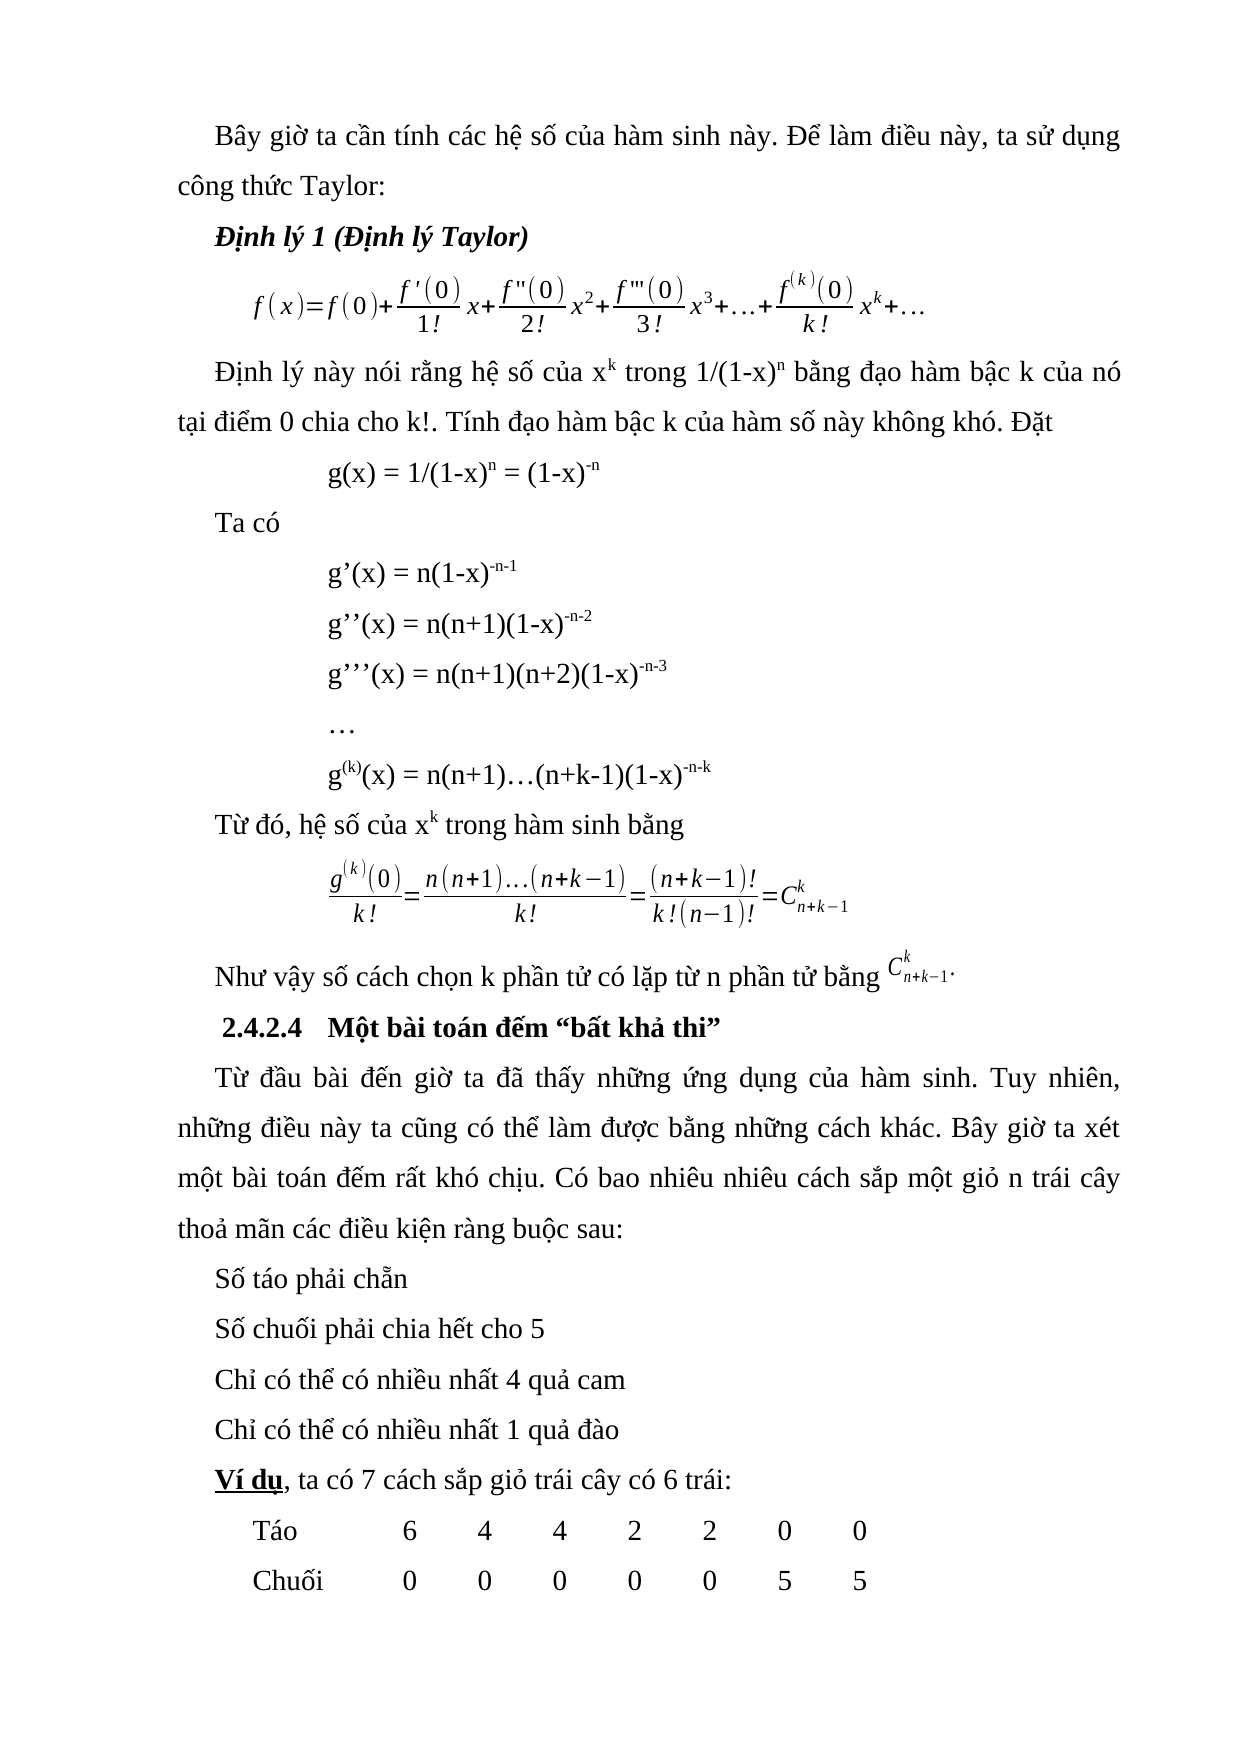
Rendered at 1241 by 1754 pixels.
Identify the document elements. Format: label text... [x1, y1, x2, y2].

text Ta có [177, 505, 1122, 539]
text Định lý 1 (Định lý Taylor) [177, 219, 1122, 252]
text g(x) = 1/(1-x)n = (1-x)-n [177, 455, 1122, 488]
text Chỉ có thể có nhiều nhất 1 quả đào [177, 1412, 1122, 1446]
text Từ đó, hệ số của xk trong hàm sinh bằng [177, 807, 1122, 841]
text Chuối 0 0 0 0 0 5 5 [177, 1563, 1122, 1597]
text g’’’(x) = n(n+1)(n+2)(1-x)-n-3 [177, 656, 1122, 690]
text g(k)(x) = n(n+1)…(n+k-1)(1-x)-n-k [177, 757, 1122, 790]
subtitle Một bài toán đếm “bất khả thi” [214, 1010, 1122, 1043]
text g’(x) = n(1-x)-n-1 [177, 556, 1122, 589]
text g’’(x) = n(n+1)(1-x)-n-2 [177, 606, 1122, 639]
text … [177, 706, 1122, 740]
text Bây giờ ta cần tính các hệ số của hàm sinh này. Để làm điều này, ta sử dụng công thức Taylor: [177, 118, 1122, 202]
text Táo 6 4 4 2 2 0 0 [177, 1513, 1122, 1546]
text Chỉ có thể có nhiều nhất 4 quả cam [177, 1362, 1122, 1395]
text Như vậy số cách chọn k phần tử có lặp từ n phần tử bằng [177, 947, 1122, 993]
text Số táo phải chẵn [177, 1261, 1122, 1295]
text Số chuối phải chia hết cho 5 [177, 1312, 1122, 1345]
text Ví dụ, ta có 7 cách sắp giỏ trái cây có 6 trái: [177, 1462, 1122, 1496]
text Từ đầu bài đến giờ ta đã thấy những ứng dụng của hàm sinh. Tuy nhiên, những điều này ta cũng có thể làm được bằng những cách khác. Bây giờ ta xét một bài toán đếm rất khó chịu. Có bao nhiêu nhiêu cách sắp một giỏ n trái cây thoả mãn các điều kiện ràng buộc sau: [177, 1060, 1122, 1244]
text Định lý này nói rằng hệ số của xk trong 1/(1-x)n bằng đạo hàm bậc k của nó tại điểm 0 chia cho k!. Tính đạo hàm bậc k của hàm số này không khó. Đặt [177, 354, 1122, 438]
